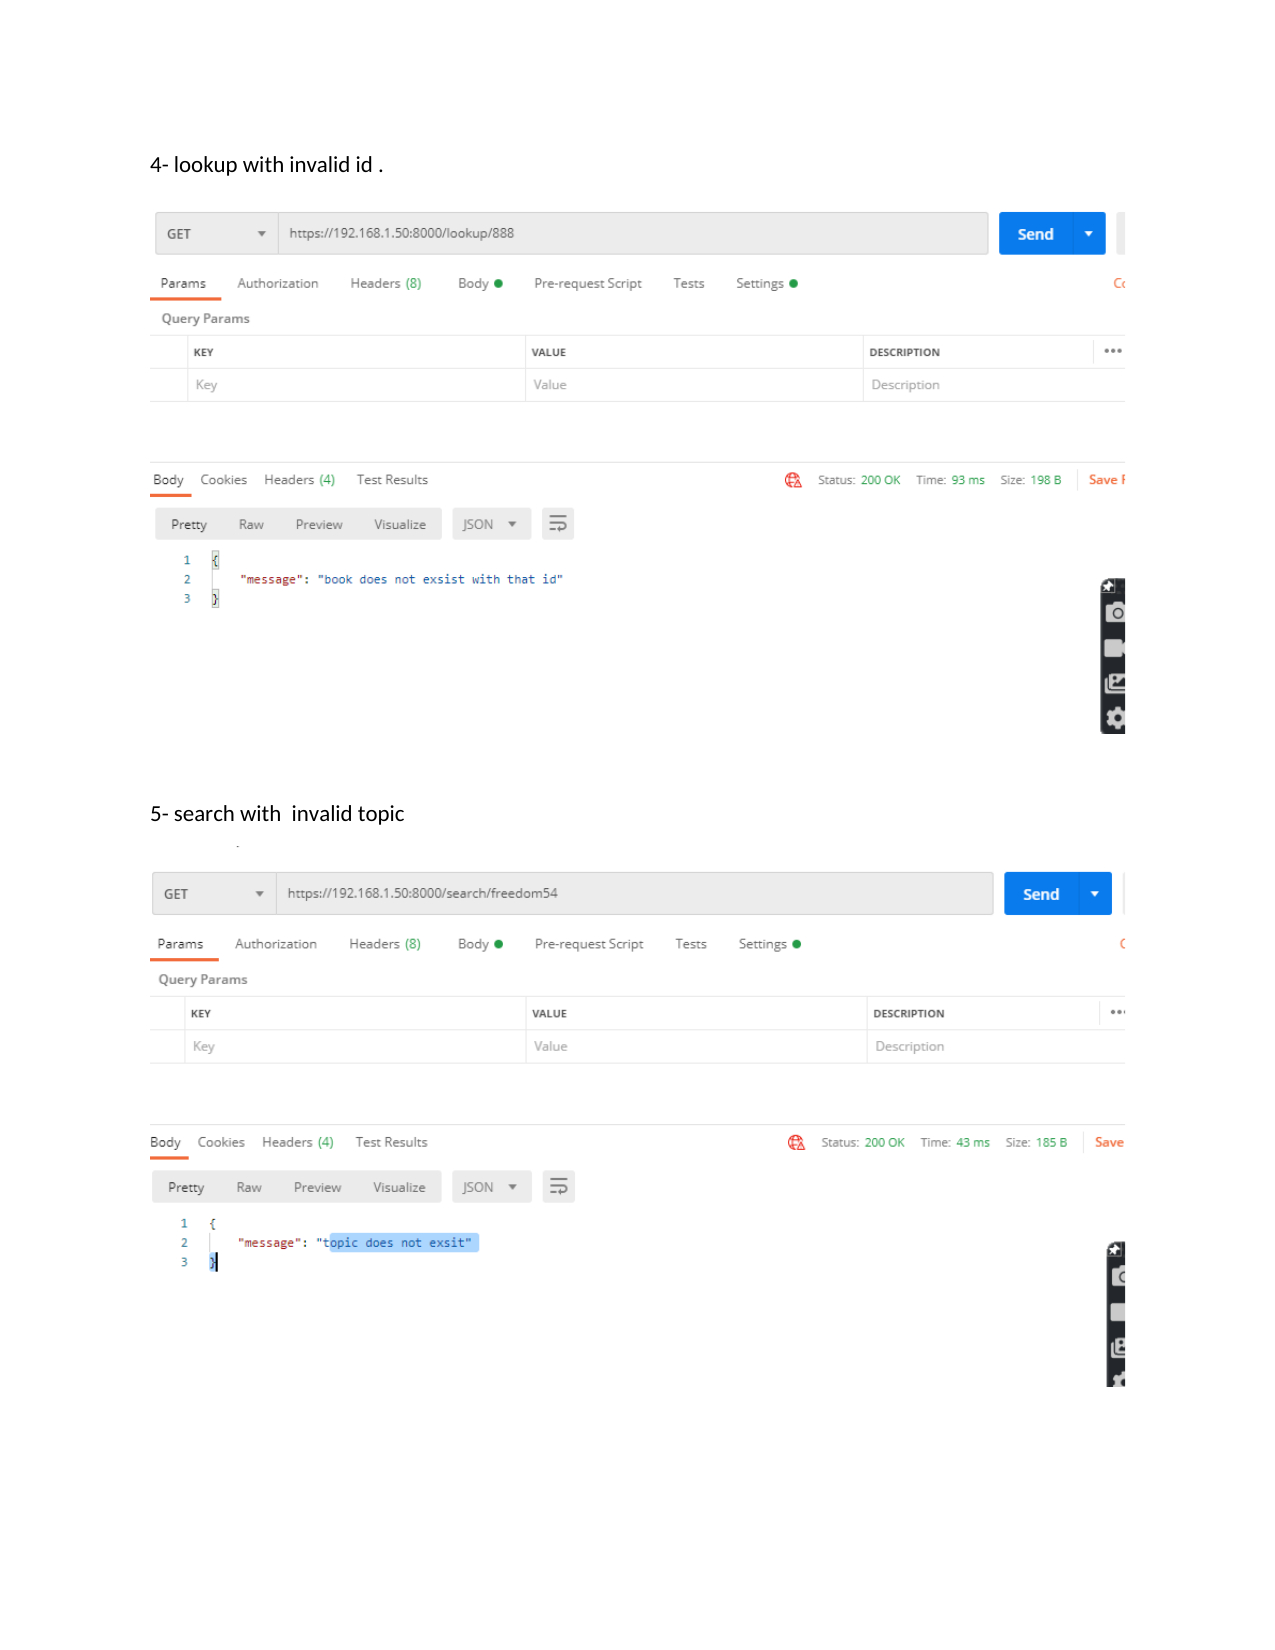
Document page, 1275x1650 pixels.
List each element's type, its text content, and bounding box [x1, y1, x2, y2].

text 4- lookup with invalid id . [150, 150, 1125, 178]
picture [150, 846, 1125, 1387]
picture [150, 196, 1125, 734]
text 5- search with invalid topic [150, 799, 1125, 827]
